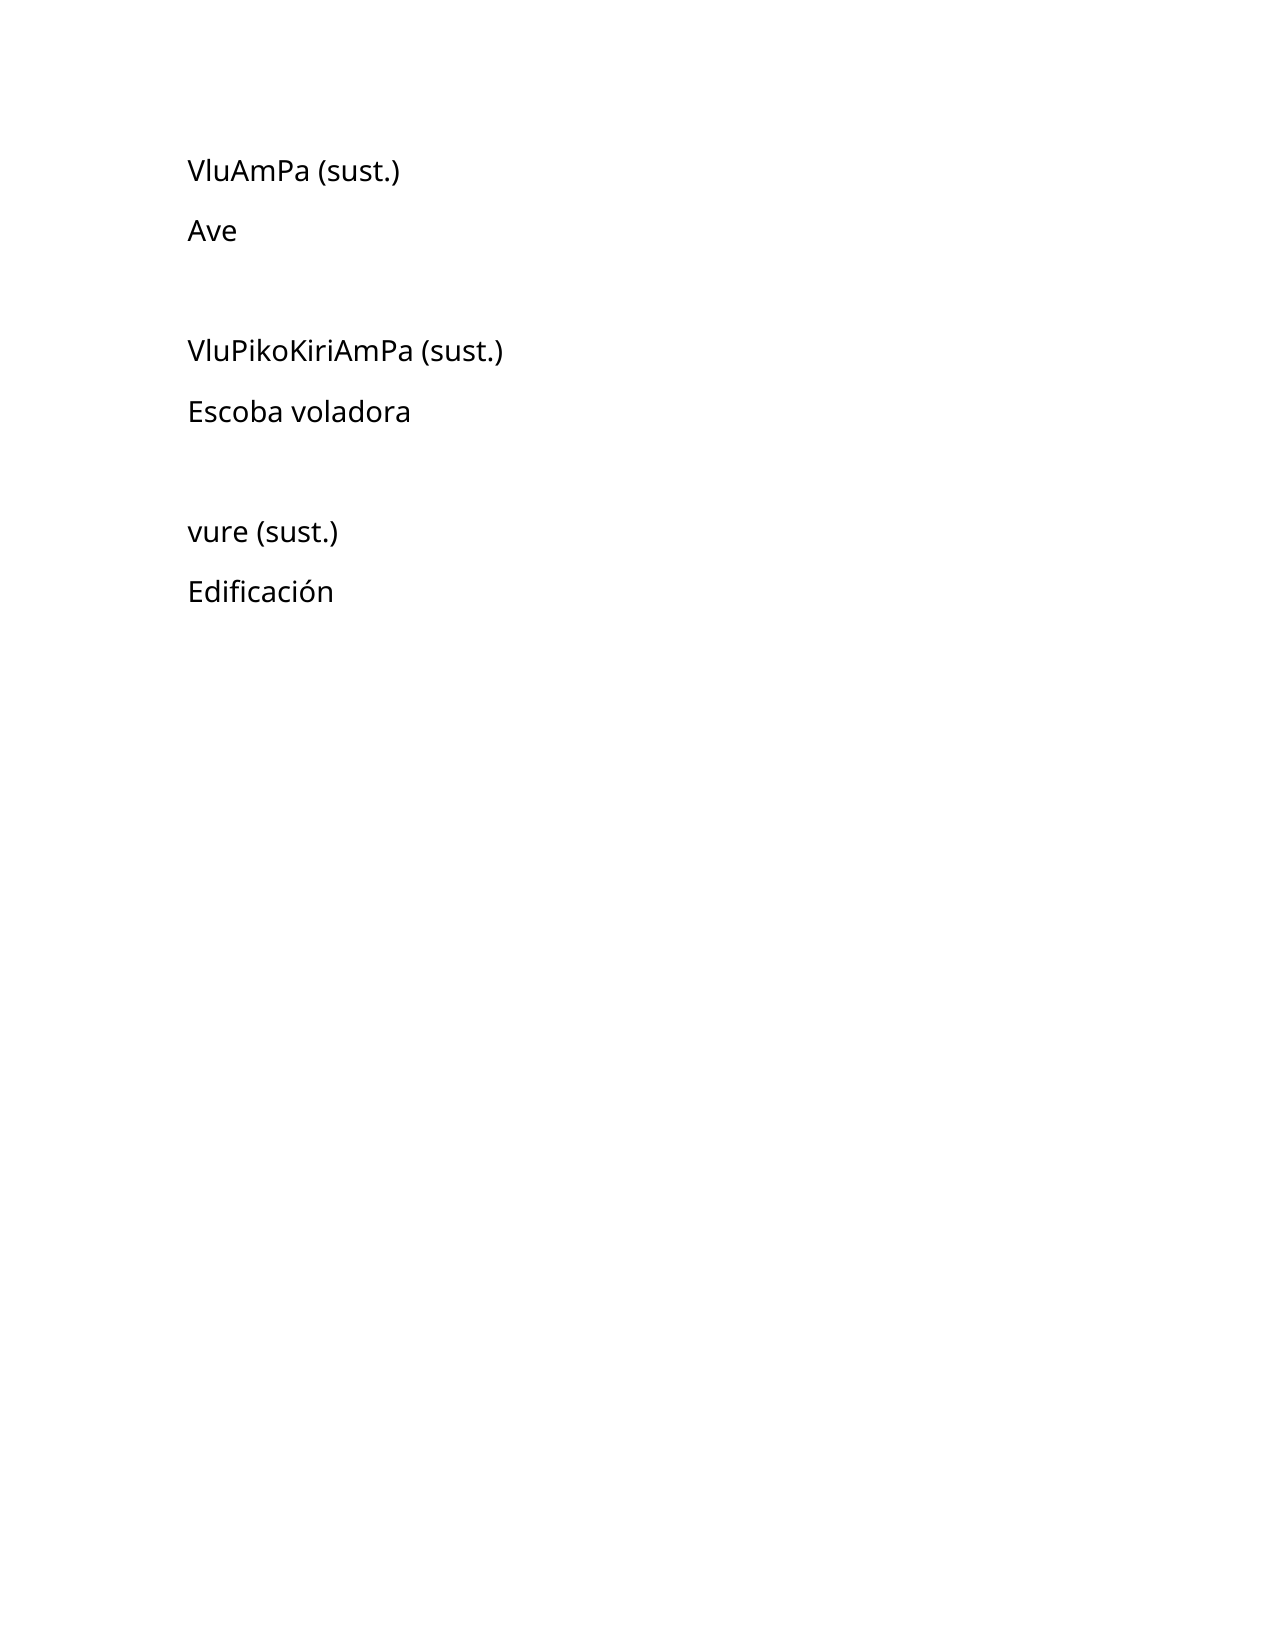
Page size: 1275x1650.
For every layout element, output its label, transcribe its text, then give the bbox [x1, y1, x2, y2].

text vure (sust.) [187, 511, 1087, 551]
text VluPikoKiriAmPa (sust.) [187, 331, 1087, 370]
text Ave [187, 210, 1087, 250]
text Escoba voladora [187, 391, 1087, 431]
text Edificación [187, 571, 1087, 611]
text VluAmPa (sust.) [187, 150, 1087, 190]
